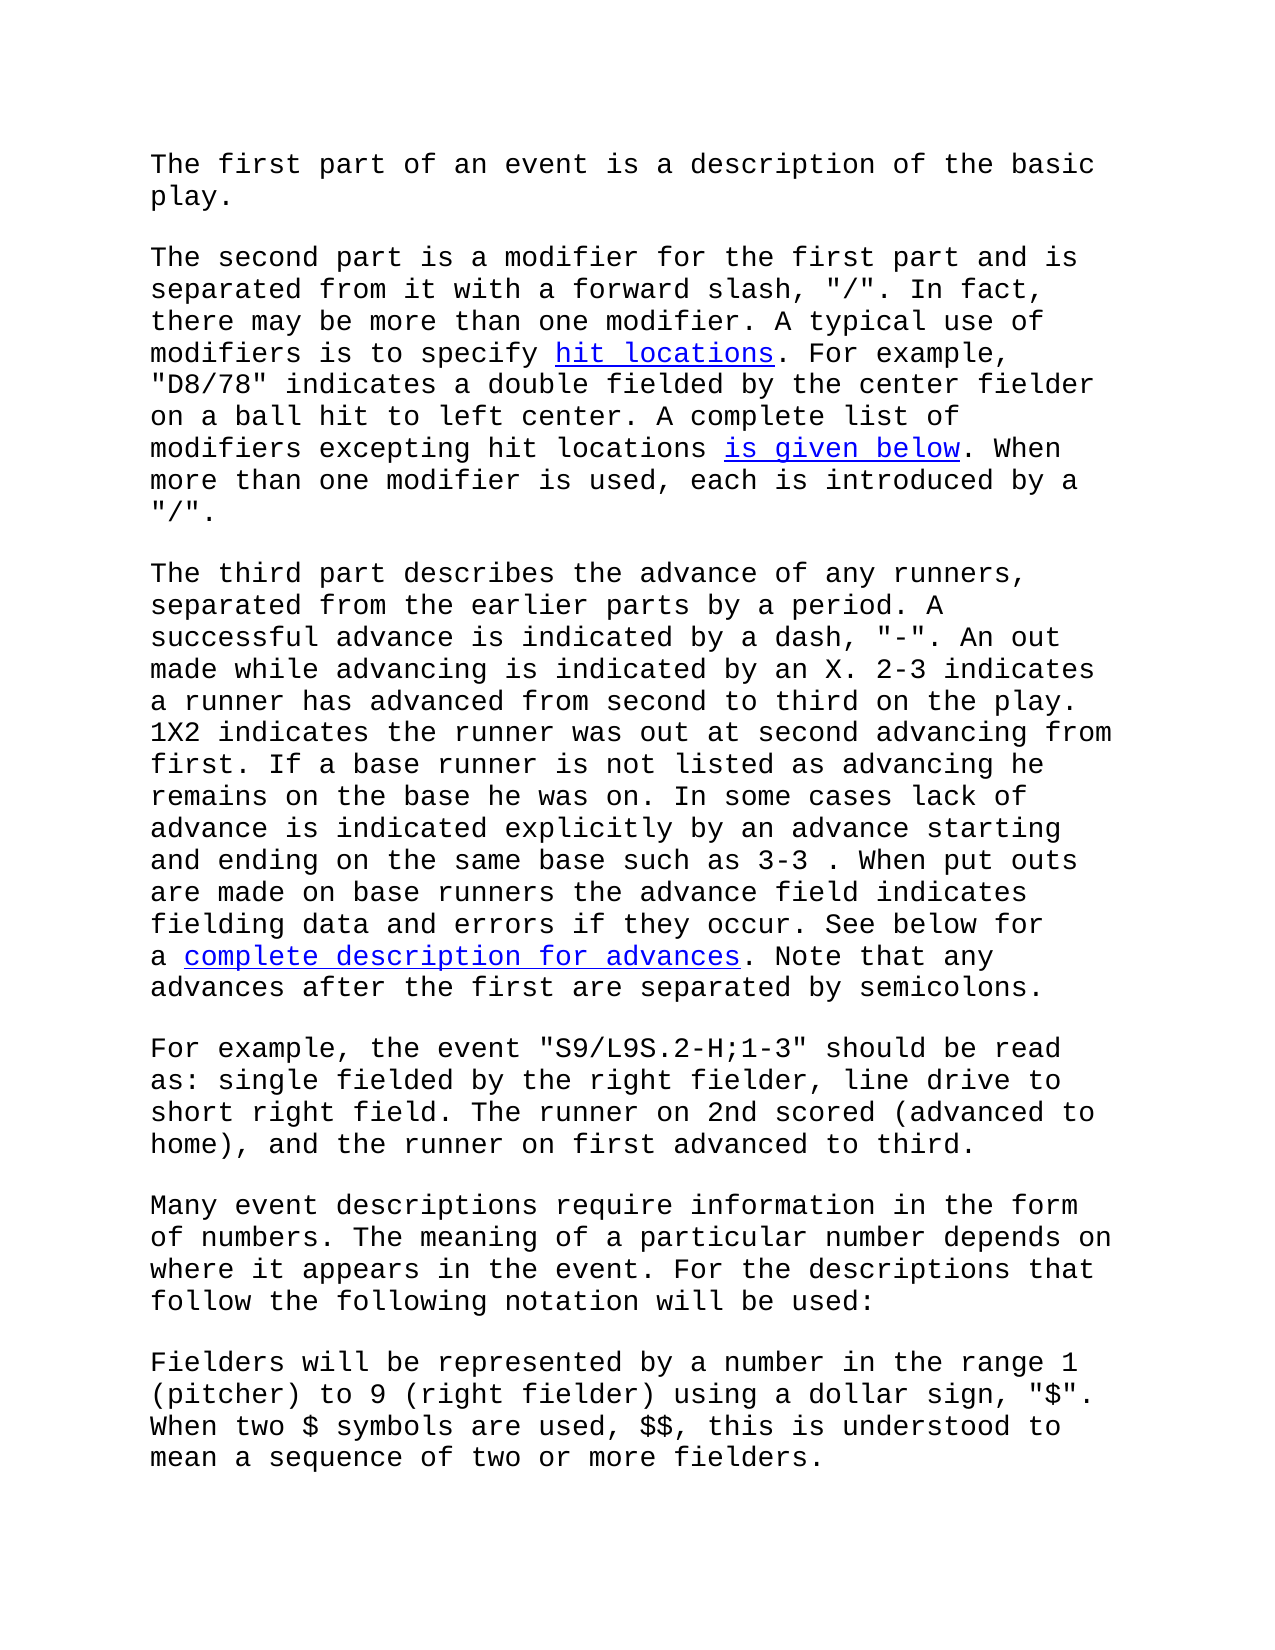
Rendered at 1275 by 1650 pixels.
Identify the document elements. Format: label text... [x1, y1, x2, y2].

text The second part is a modifier for the first part and is separated from it with a forward slash, "/". In fact, there may be more than one modifier. A typical use of modifiers is to specify hit locations. For example, "D8/78" indicates a double fielded by the center fielder on a ball hit to left center. A complete list of modifiers excepting hit locations is given below. When more than one modifier is used, each is introduced by a "/". [150, 243, 1125, 530]
text Fielders will be represented by a number in the range 1 (pitcher) to 9 (right fielder) using a dollar sign, "$". When two $ symbols are used, $$, this is understood to mean a sequence of two or more fielders. [150, 1348, 1125, 1475]
text Many event descriptions require information in the form of numbers. The meaning of a particular number depends on where it appears in the event. For the descriptions that follow the following notation will be used: [150, 1191, 1125, 1318]
text The third part describes the advance of any runners, separated from the earlier parts by a period. A successful advance is indicated by a dash, "-". An out made while advancing is indicated by an X. 2-3 indicates a runner has advanced from second to third on the play. 1X2 indicates the runner was out at second advancing from first. If a base runner is not listed as advancing he remains on the base he was on. In some cases lack of advance is indicated explicitly by an advance starting and ending on the same base such as 3-3 . When put outs are made on base runners the advance field indicates fielding data and errors if they occur. See below for a complete description for advances. Note that any advances after the first are separated by semicolons. [150, 559, 1125, 1005]
text For example, the event "S9/L9S.2-H;1-3" should be read as: single fielded by the right fielder, line drive to short right field. The runner on 2nd scored (advanced to home), and the runner on first advanced to third. [150, 1034, 1125, 1162]
text The first part of an event is a description of the basic play. [150, 150, 1125, 214]
